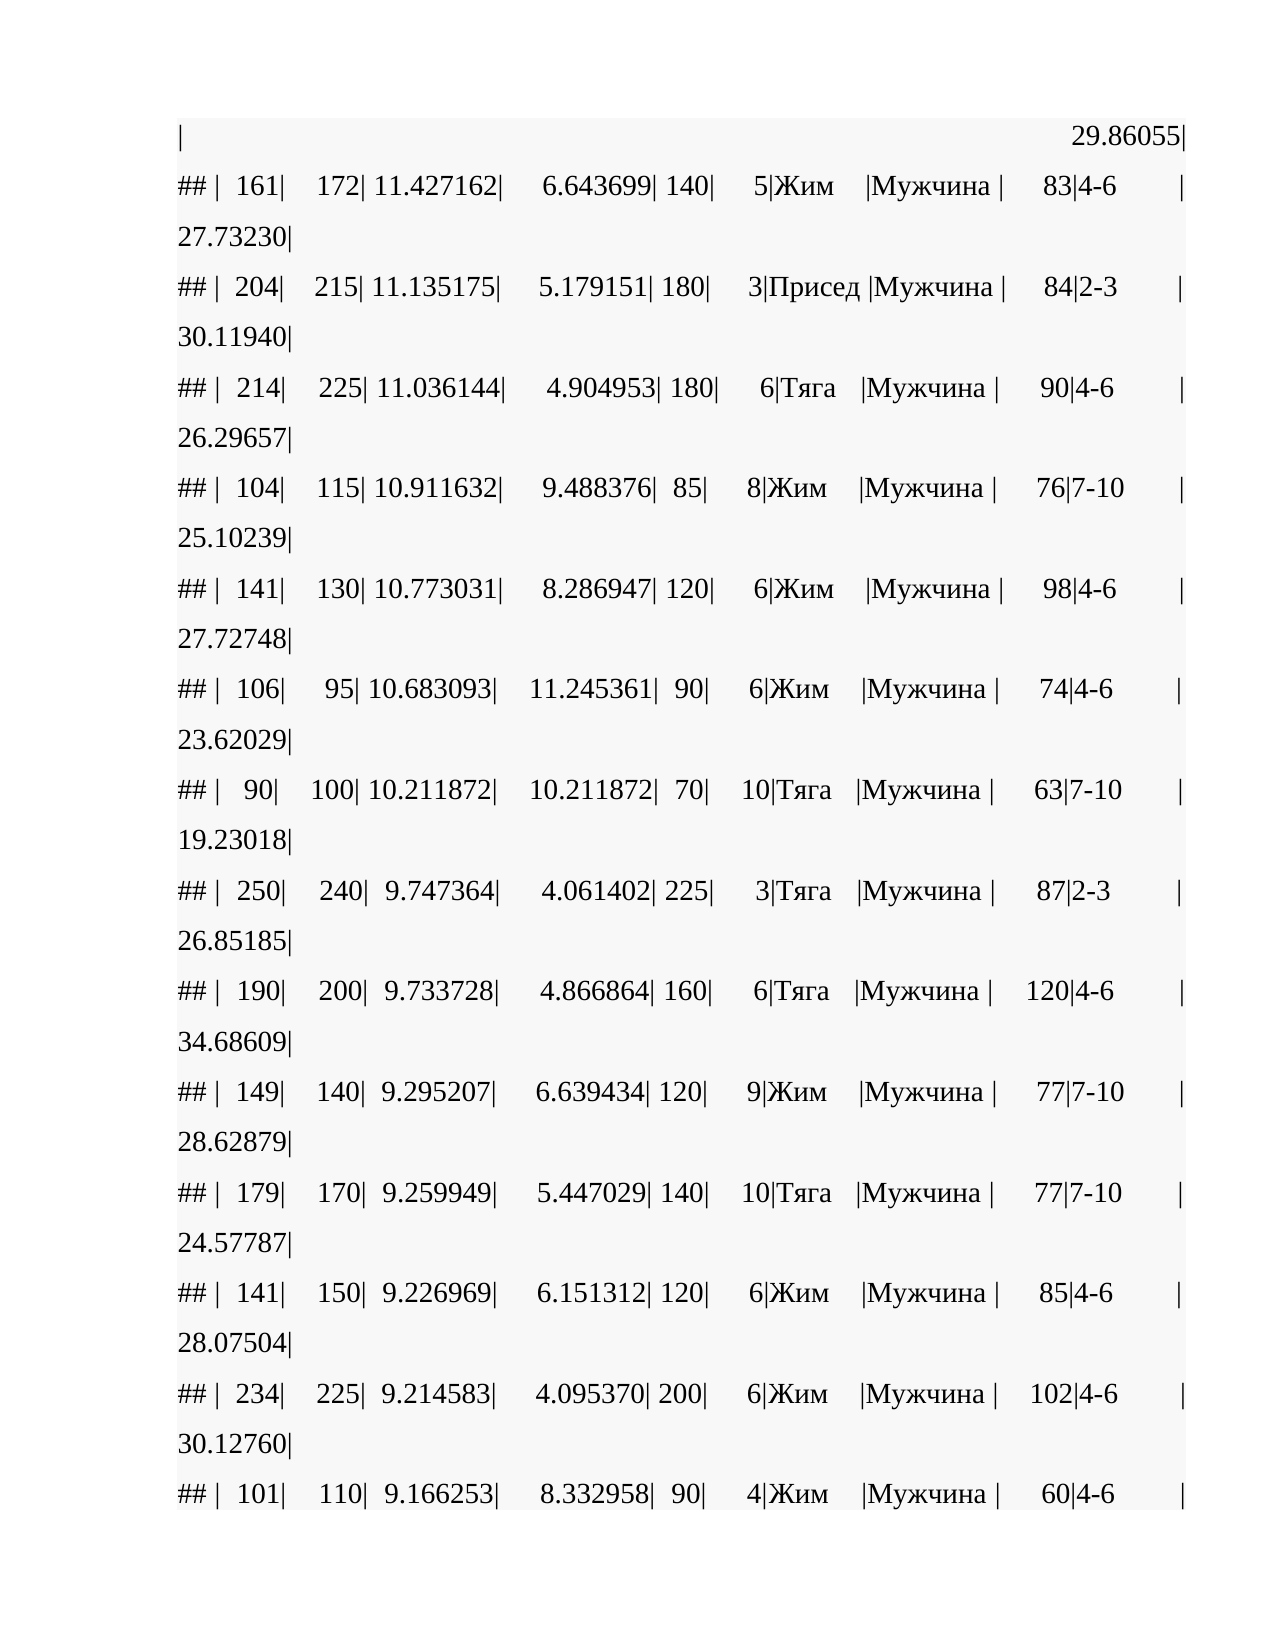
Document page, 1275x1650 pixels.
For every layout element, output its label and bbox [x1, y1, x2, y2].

text [177, 118, 1186, 1510]
